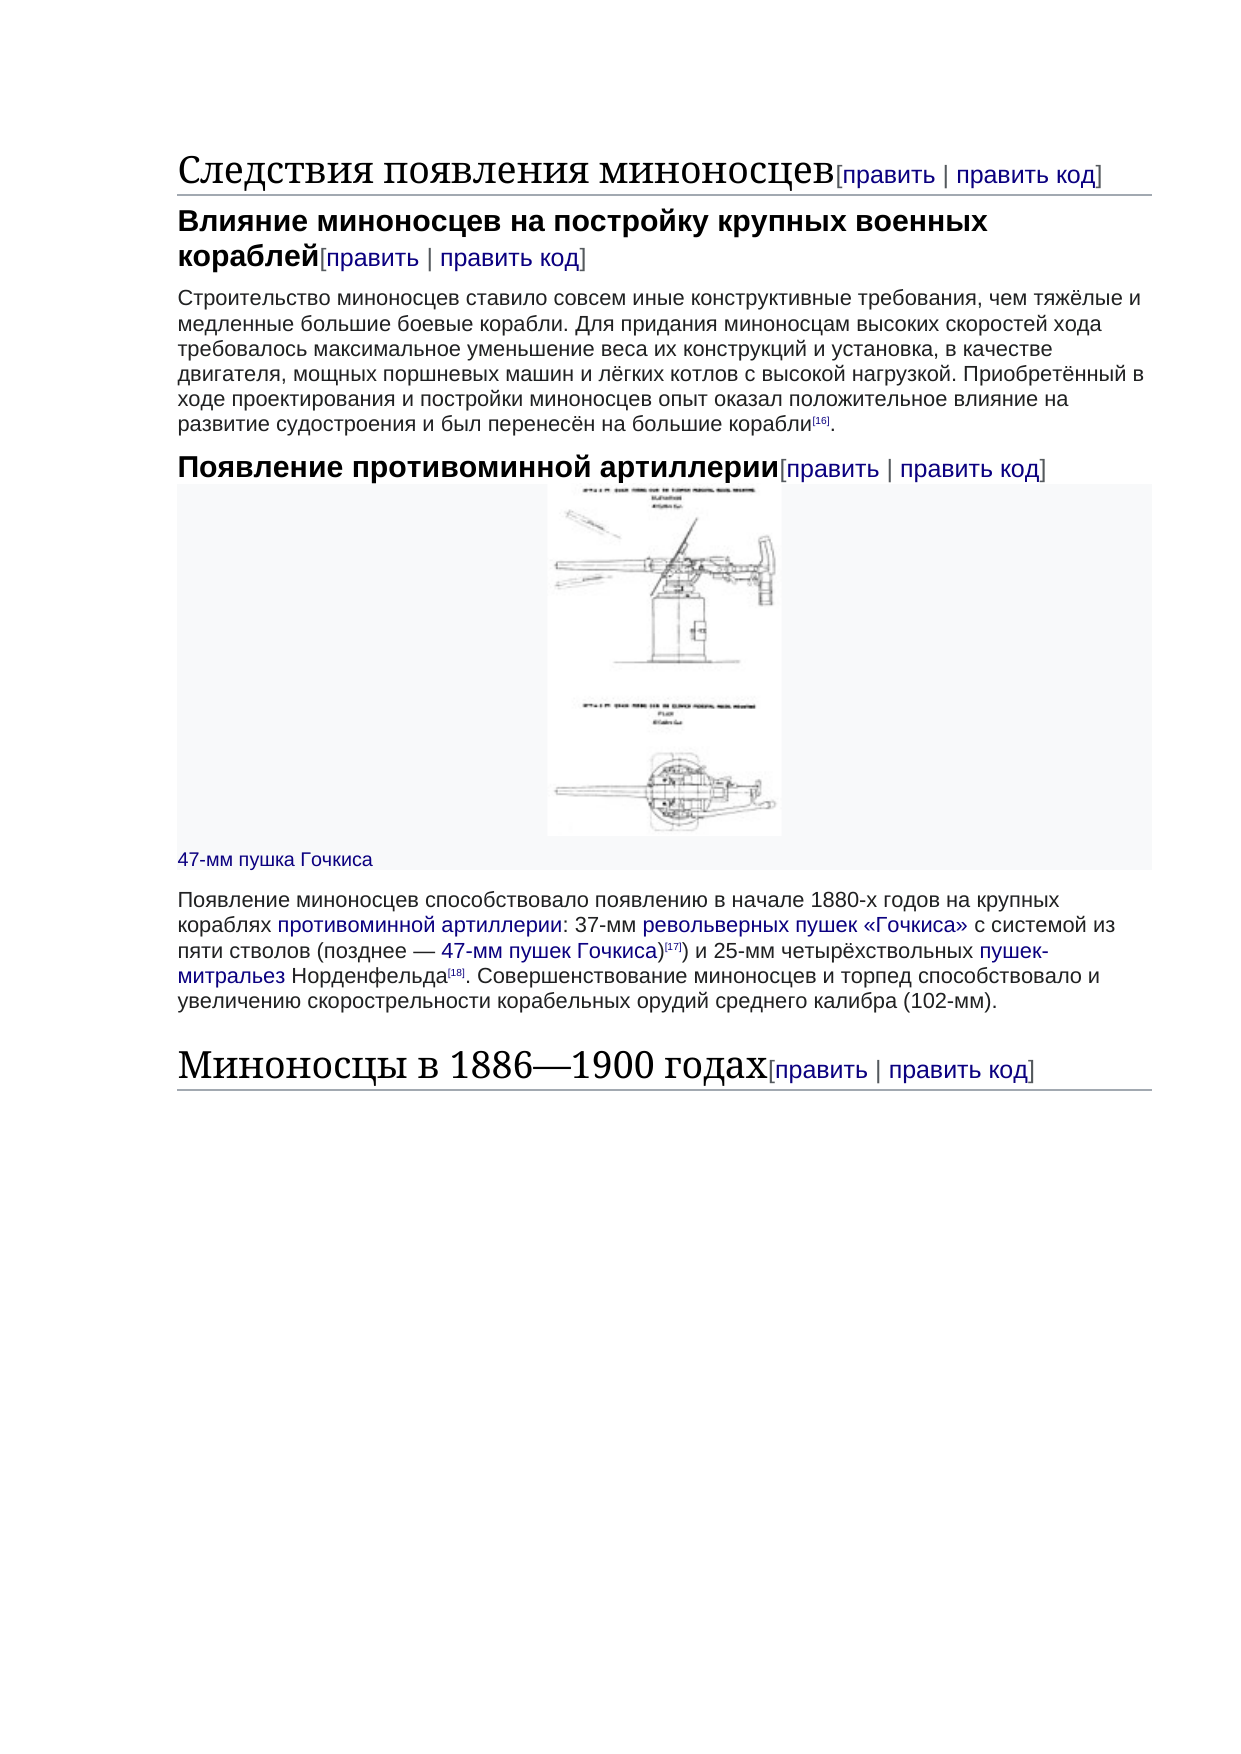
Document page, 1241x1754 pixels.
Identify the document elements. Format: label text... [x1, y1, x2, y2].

text 47-мм пушка Гочкиса [177, 835, 1152, 870]
text Влияние миноносцев на постройку крупных военных кораблей[править | править код] [177, 203, 1152, 273]
text Появление миноносцев способствовало появлению в начале 1880-х годов на крупных кораблях противоминной артиллерии: 37-мм револьверных пушек «Гочкиса» с системой из пяти стволов (позднее — 47-мм пушек Гочкиса)[17]) и 25-мм четырёхствольных пушек-митральез Норденфельда[18]. Совершенствование миноносцев и торпед способствовало и увеличению скорострельности корабельных орудий среднего калибра (102-мм). [177, 887, 1152, 1013]
text Миноносцы в 1886—1900 годах[править | править код] [177, 1038, 1152, 1089]
text Появление противоминной артиллерии[править | править код] [177, 449, 1152, 484]
picture [547, 483, 782, 836]
text Строительство миноносцев ставило совсем иные конструктивные требования, чем тяжёлые и медленные большие боевые корабли. Для придания миноносцам высоких скоростей хода требовалось максимальное уменьшение веса их конструкций и установка, в качестве двигателя, мощных поршневых машин и лёгких котлов с высокой нагрузкой. Приобретённый в ходе проектирования и постройки миноносцев опыт оказал положительное влияние на развитие судостроения и был перенесён на большие корабли[16]. [177, 285, 1152, 437]
text Следствия появления миноносцев[править | править код] [177, 143, 1152, 194]
